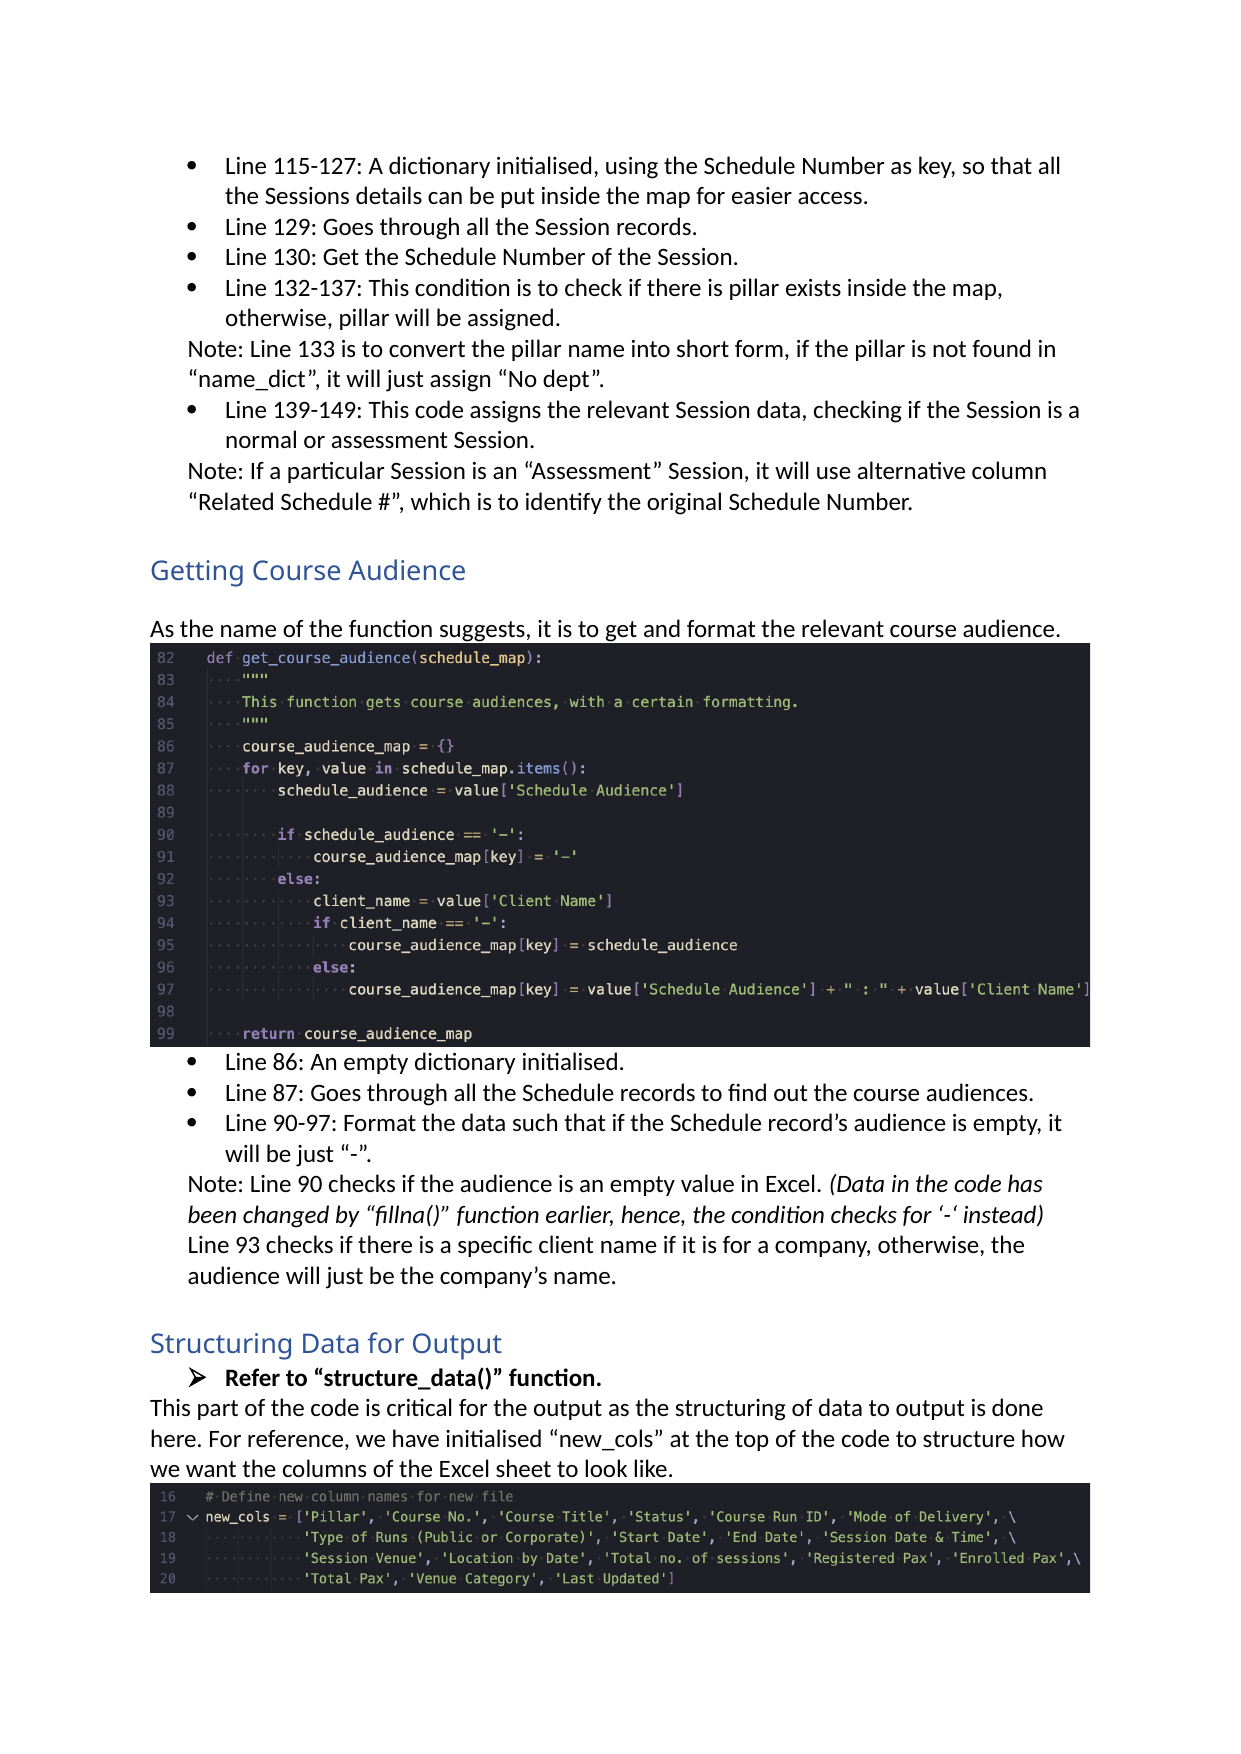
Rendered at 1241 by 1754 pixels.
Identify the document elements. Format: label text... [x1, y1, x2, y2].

list Refer to “structure_data()” function. [187, 1362, 1090, 1392]
list Line 87: Goes through all the Schedule records to find out the course audiences. [187, 1077, 1090, 1107]
subtitle Structuring Data for Output [150, 1325, 1090, 1362]
text Note: Line 133 is to convert the pillar name into short form, if the pillar is not found in “name_dict”, it will just assign “No dept”. [187, 333, 1090, 394]
text Note: If a particular Session is an “Assessment” Session, it will use alternative column “Related Schedule #”, which is to identify the original Schedule Number. [187, 455, 1090, 516]
list Line 132-137: This condition is to check if there is pillar exists inside the map, otherwise, pillar will be assigned. [187, 272, 1090, 333]
list Line 129: Goes through all the Session records. [187, 211, 1090, 242]
list Line 90-97: Format the data such that if the Schedule record’s audience is empty, it will be just “-”. [187, 1107, 1090, 1168]
subtitle Getting Course Audience [150, 551, 1090, 588]
text As the name of the function suggests, it is to get and format the relevant course audience. [150, 613, 1090, 643]
picture [150, 643, 1091, 1047]
list Line 130: Get the Schedule Number of the Session. [187, 242, 1090, 272]
picture [150, 1483, 1091, 1593]
list Line 115-127: A dictionary initialised, using the Schedule Number as key, so that all the Sessions details can be put inside the map for easier access. [187, 150, 1090, 211]
text Note: Line 90 checks if the audience is an empty value in Excel. (Data in the code has been changed by “fillna()” function earlier, hence, the condition checks for ‘-‘ instead) Line 93 checks if there is a specific client name if it is for a company, otherwise, the audience will just be the company’s name. [187, 1168, 1090, 1290]
list Line 139-149: This code assigns the relevant Session data, checking if the Session is a normal or assessment Session. [187, 394, 1090, 455]
list Line 86: An empty dictionary initialised. [187, 1047, 1090, 1077]
